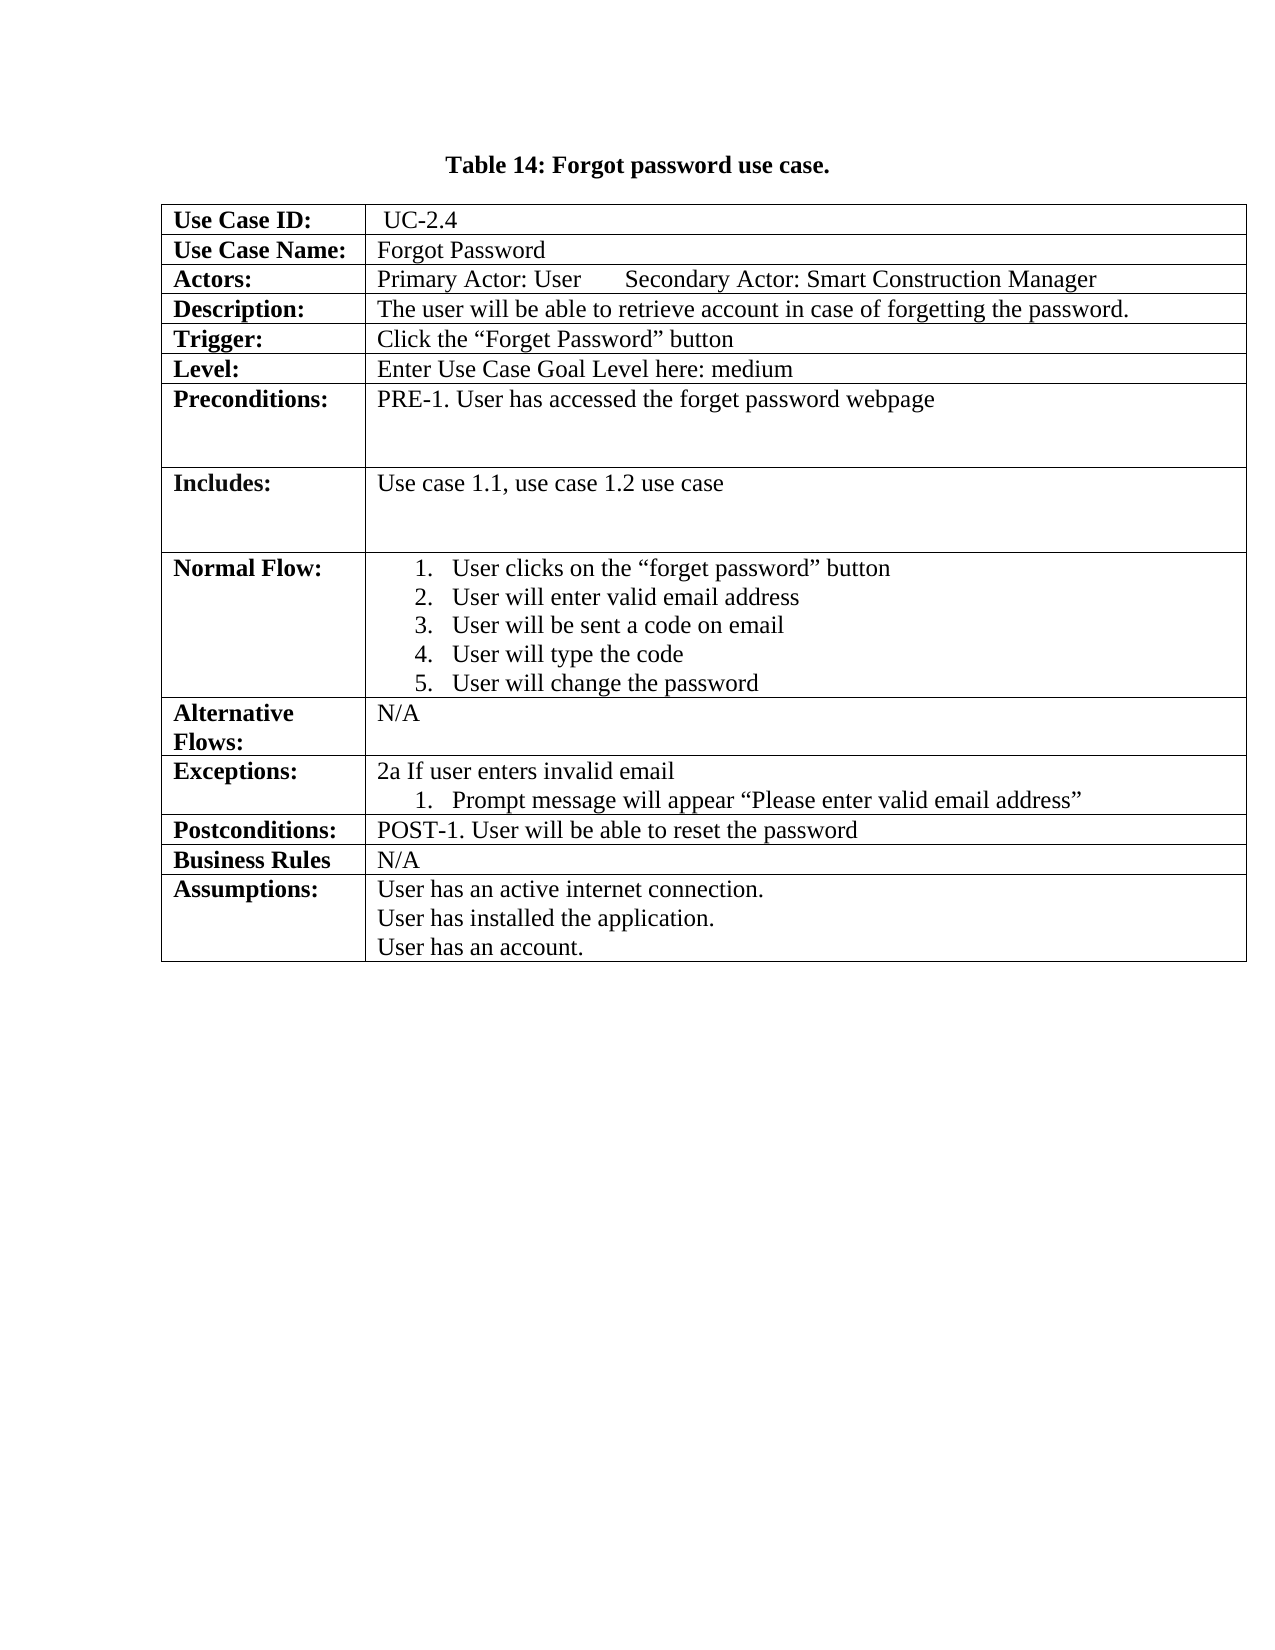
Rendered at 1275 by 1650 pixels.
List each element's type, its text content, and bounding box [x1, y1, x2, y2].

table_cell N/A [366, 845, 1246, 873]
table_cell User has an active internet connection. User has installed the application. User has an account. [366, 875, 1246, 961]
table_cell Preconditions: [162, 384, 365, 467]
table_cell 2a If user enters invalid email Prompt message will appear “Please enter valid email address” [366, 756, 1246, 814]
table_cell Assumptions: [162, 875, 365, 961]
table_cell POST-1. User will be able to reset the password [366, 815, 1246, 844]
table_cell PRE-1. User has accessed the forget password webpage [366, 384, 1246, 467]
table_cell Postconditions: [162, 815, 365, 844]
text Table 14: Forgot password use case. [150, 150, 1125, 179]
table_cell Description: [162, 294, 365, 323]
table_cell Normal Flow: [162, 553, 365, 697]
table_cell User clicks on the “forget password” button User will enter valid email address User will be sent a code on email User will type the code User will change the password [366, 553, 1246, 697]
table_cell Level: [162, 354, 365, 383]
table_cell Use Case Name: [162, 235, 365, 263]
table_cell Includes: [162, 468, 365, 552]
table_cell Click the “Forget Password” button [366, 324, 1246, 353]
table_cell N/A [366, 698, 1246, 755]
table_cell Trigger: [162, 324, 365, 353]
table_cell Use case 1.1, use case 1.2 use case [366, 468, 1246, 552]
table_header Use Case ID: [162, 205, 365, 234]
table_cell Actors: [162, 265, 365, 293]
table_cell Business Rules [162, 845, 365, 873]
table_cell Alternative Flows: [162, 698, 365, 755]
table_cell Enter Use Case Goal Level here: medium [366, 354, 1246, 383]
table_header UC-2.4 [366, 205, 1246, 234]
table_cell Primary Actor: User Secondary Actor: Smart Construction Manager [366, 265, 1246, 293]
table_cell The user will be able to retrieve account in case of forgetting the password. [366, 294, 1246, 323]
table_cell Exceptions: [162, 756, 365, 814]
table_cell Forgot Password [366, 235, 1246, 263]
